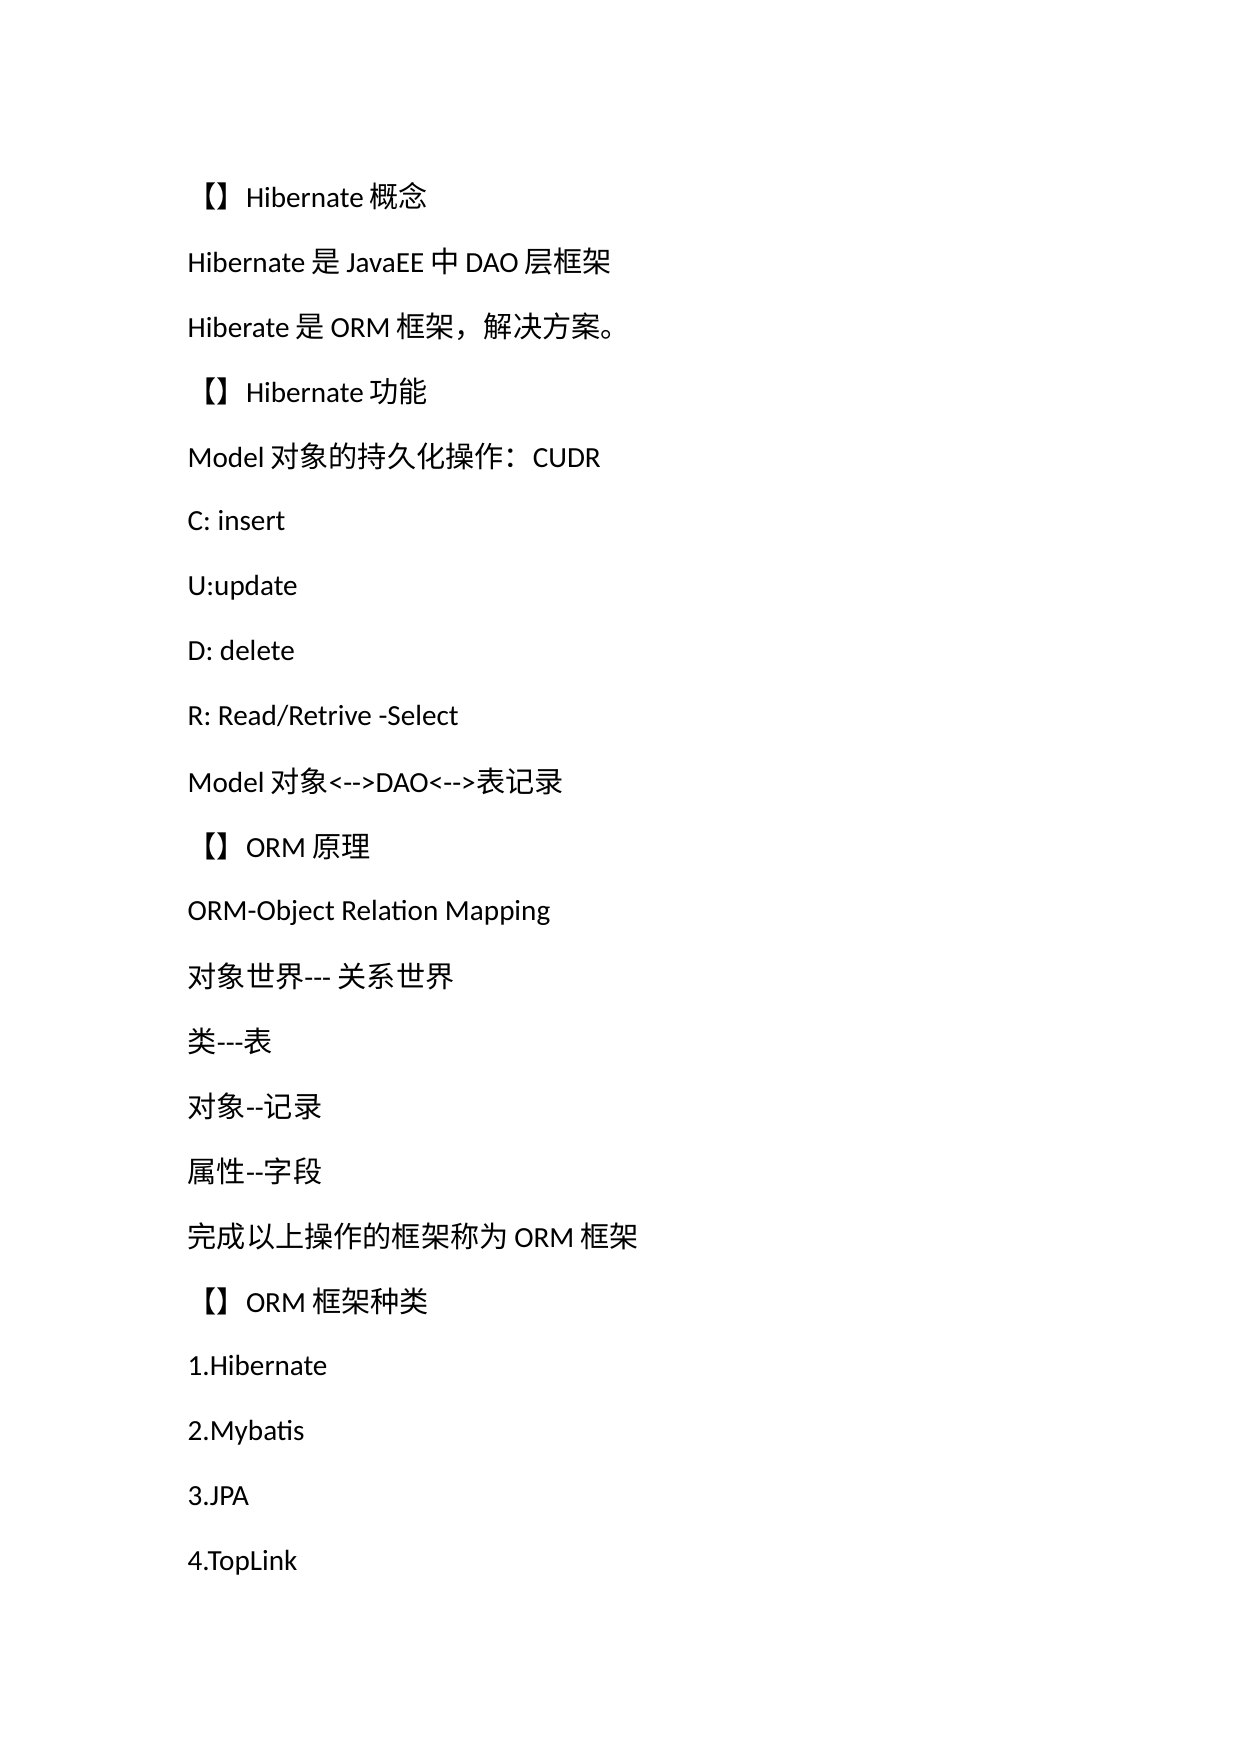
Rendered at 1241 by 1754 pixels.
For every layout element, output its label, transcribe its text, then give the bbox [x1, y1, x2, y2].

text 【】ORM框架种类 [187, 1267, 1053, 1332]
text 类---表 [187, 1007, 1053, 1072]
text Hibernate是JavaEE中DAO层框架 [187, 227, 1053, 292]
text C: insert [187, 487, 1053, 552]
text D: delete [187, 617, 1053, 682]
text 对象--记录 [187, 1072, 1053, 1137]
text 【】ORM原理 [187, 812, 1053, 877]
text 1.Hibernate [187, 1332, 1053, 1397]
text Model对象<-->DAO<-->表记录 [187, 747, 1053, 812]
text 4.TopLink [187, 1527, 1053, 1592]
text R: Read/Retrive -Select [187, 682, 1053, 747]
text ORM-Object Relation Mapping [187, 877, 1053, 942]
text Hiberate是ORM框架，解决方案。 [187, 292, 1053, 357]
text 属性--字段 [187, 1137, 1053, 1202]
text Model对象的持久化操作：CUDR [187, 422, 1053, 487]
text 2.Mybatis [187, 1397, 1053, 1462]
text U:update [187, 552, 1053, 617]
text 3.JPA [187, 1462, 1053, 1527]
text 【】Hibernate功能 [187, 357, 1053, 422]
text 【】Hibernate概念 [187, 162, 1053, 227]
text 对象世界--- 关系世界 [187, 942, 1053, 1007]
text 完成以上操作的框架称为ORM框架 [187, 1202, 1053, 1267]
